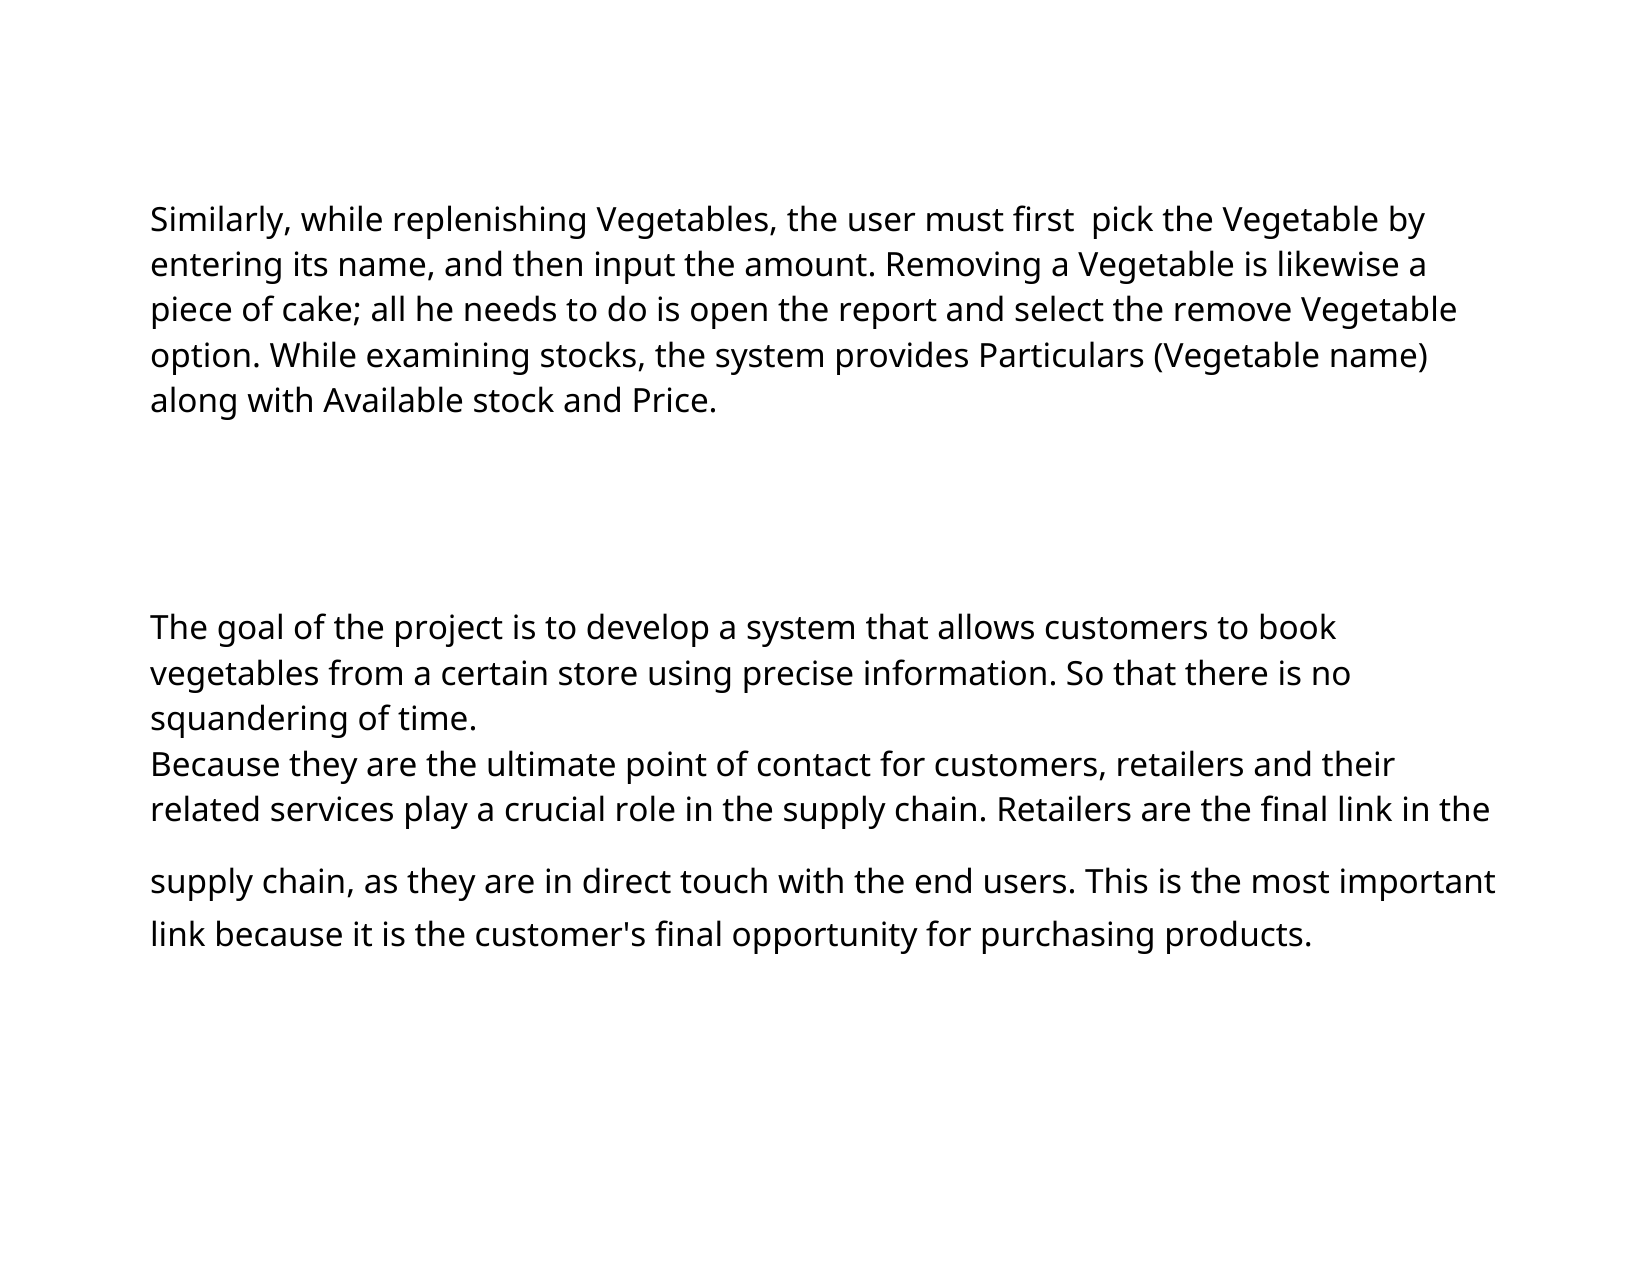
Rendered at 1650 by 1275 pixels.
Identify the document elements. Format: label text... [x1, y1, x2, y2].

text The goal of the project is to develop a system that allows customers to book vegetables from a certain store using precise information. So that there is no squandering of time. [150, 604, 1500, 740]
text Similarly, while replenishing Vegetables, the user must first pick the Vegetable by entering its name, and then input the amount. Removing a Vegetable is likewise a piece of cake; all he needs to do is open the report and select the remove Vegetable option. While examining stocks, the system provides Particulars (Vegetable name) along with Available stock and Price. [150, 195, 1500, 422]
text Because they are the ultimate point of contact for customers, retailers and their related services play a crucial role in the supply chain. Retailers are the final link in the supply chain, as they are in direct touch with the end users. This is the most important link because it is the customer's final opportunity for purchasing products. [150, 740, 1500, 956]
